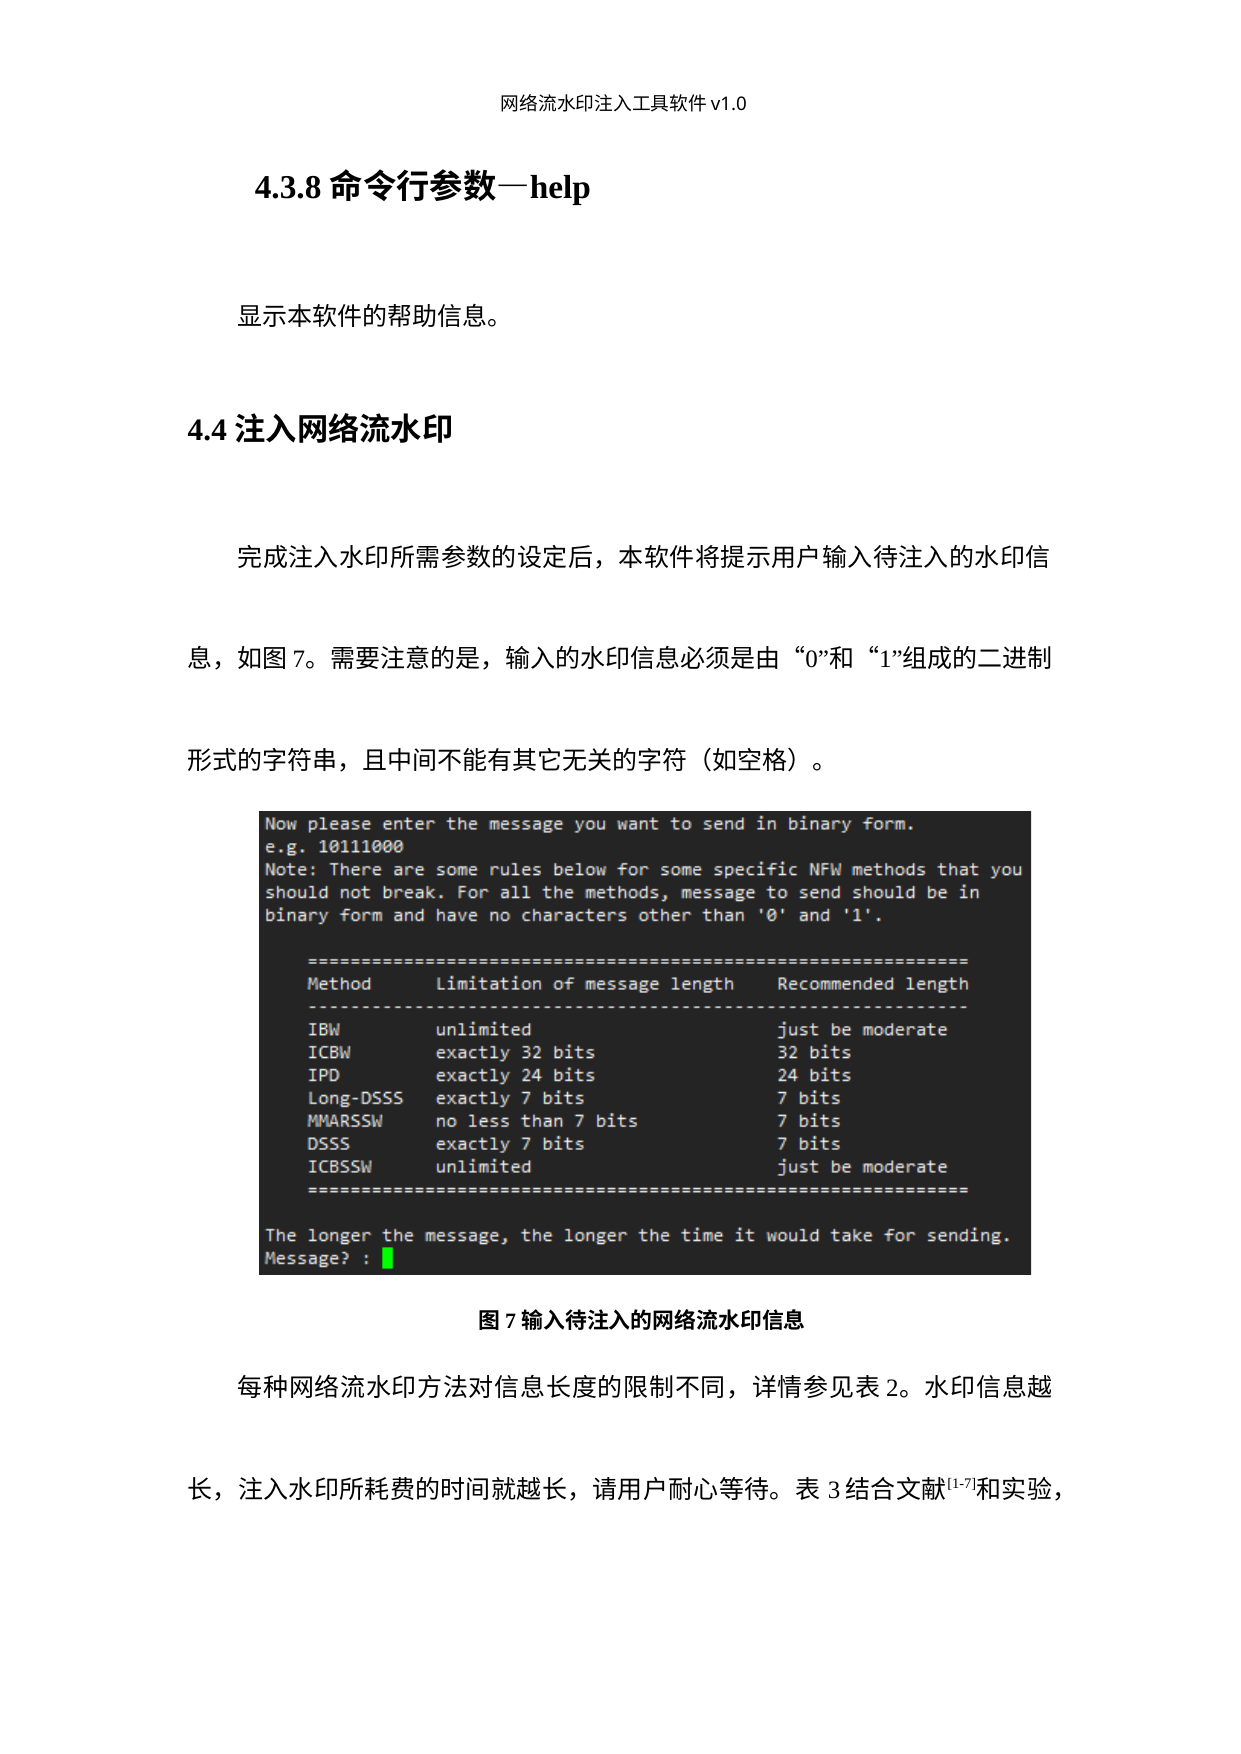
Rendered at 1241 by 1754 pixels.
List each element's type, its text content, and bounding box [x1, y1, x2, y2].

text 显示本软件的帮助信息。 [187, 280, 1053, 348]
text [187, 1351, 1053, 1521]
text 图7 输入待注入的网络流水印信息 [187, 1302, 1053, 1336]
subtitle 4.3.8 命令行参数—help [187, 150, 1053, 218]
subtitle 4.4 注入网络流水印 [187, 393, 1053, 461]
text 完成注入水印所需参数的设定后，本软件将提示用户输入待注入的水印信息，如图7。需要注意的是，输入的水印信息必须是由“0”和“1”组成的二进制形式的字符串，且中间不能有其它无关的字符（如空格）。 [187, 521, 1053, 793]
picture [259, 811, 1032, 1275]
